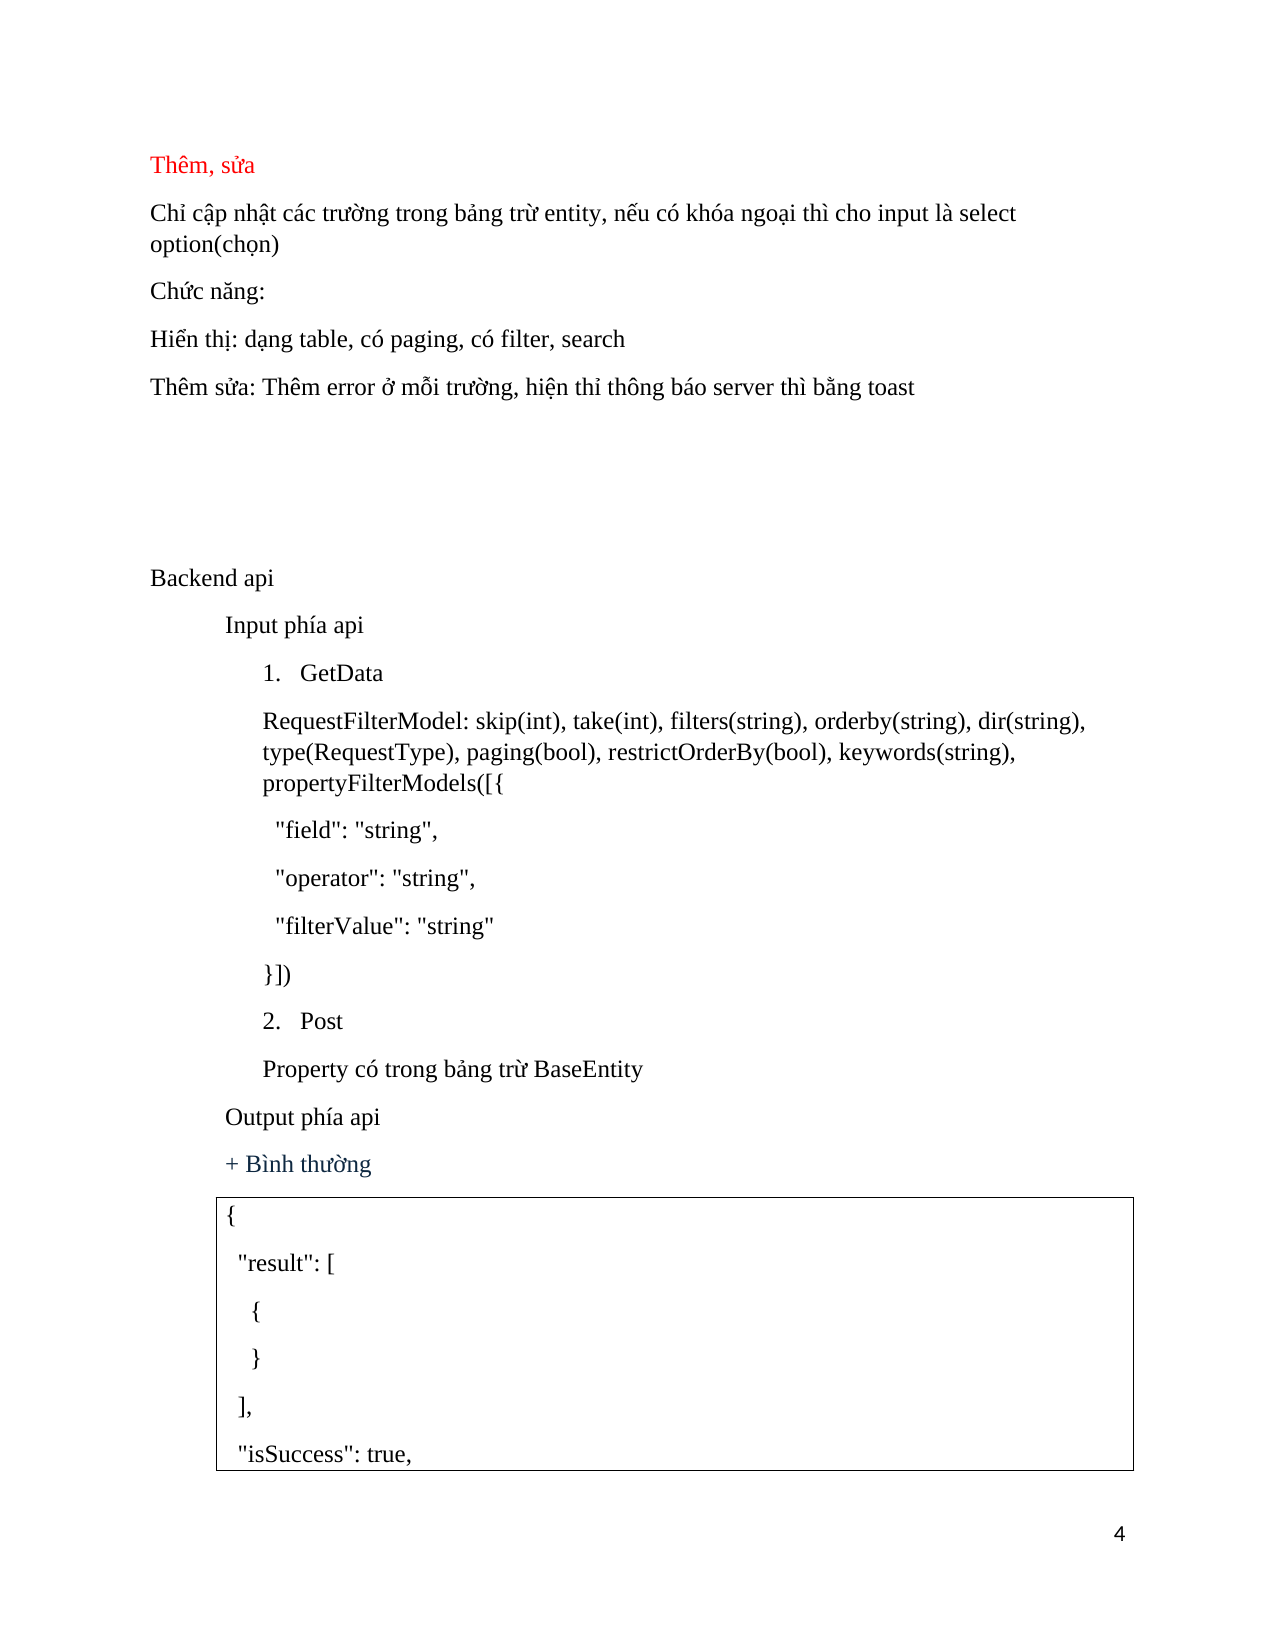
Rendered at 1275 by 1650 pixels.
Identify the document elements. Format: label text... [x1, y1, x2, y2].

text Thêm, sửa [150, 150, 1125, 179]
text }]) [262, 959, 1125, 987]
text Thêm sửa: Thêm error ở mỗi trường, hiện thỉ thông báo server thì bằng toast [150, 372, 1125, 401]
text } [217, 1340, 1133, 1372]
text "filterValue": "string" [262, 911, 1125, 940]
list Post [262, 1006, 1125, 1035]
text RequestFilterModel: skip(int), take(int), filters(string), orderby(string), dir(string), type(RequestType), paging(bool), restrictOrderBy(bool), keywords(string), propertyFilterModels([{ [262, 706, 1125, 797]
text { [217, 1198, 1133, 1229]
text { [217, 1293, 1133, 1324]
list GetData [262, 658, 1125, 687]
text ], [217, 1388, 1133, 1420]
text "field": "string", [262, 816, 1125, 844]
text Chức năng: [150, 276, 1125, 305]
text "result": [ [217, 1245, 1133, 1277]
text Chỉ cập nhật các trường trong bảng trừ entity, nếu có khóa ngoại thì cho input là select option(chọn) [150, 198, 1125, 257]
text "operator": "string", [262, 863, 1125, 892]
text + Bình thường [225, 1149, 1125, 1178]
text Output phía api [150, 1102, 1125, 1131]
text Hiển thị: dạng table, có paging, có filter, search [150, 324, 1125, 353]
text Property có trong bảng trừ BaseEntity [262, 1054, 1125, 1083]
text Input phía api [150, 610, 1125, 639]
text "isSuccess": true, [217, 1436, 1133, 1470]
text Backend api [150, 563, 1125, 591]
